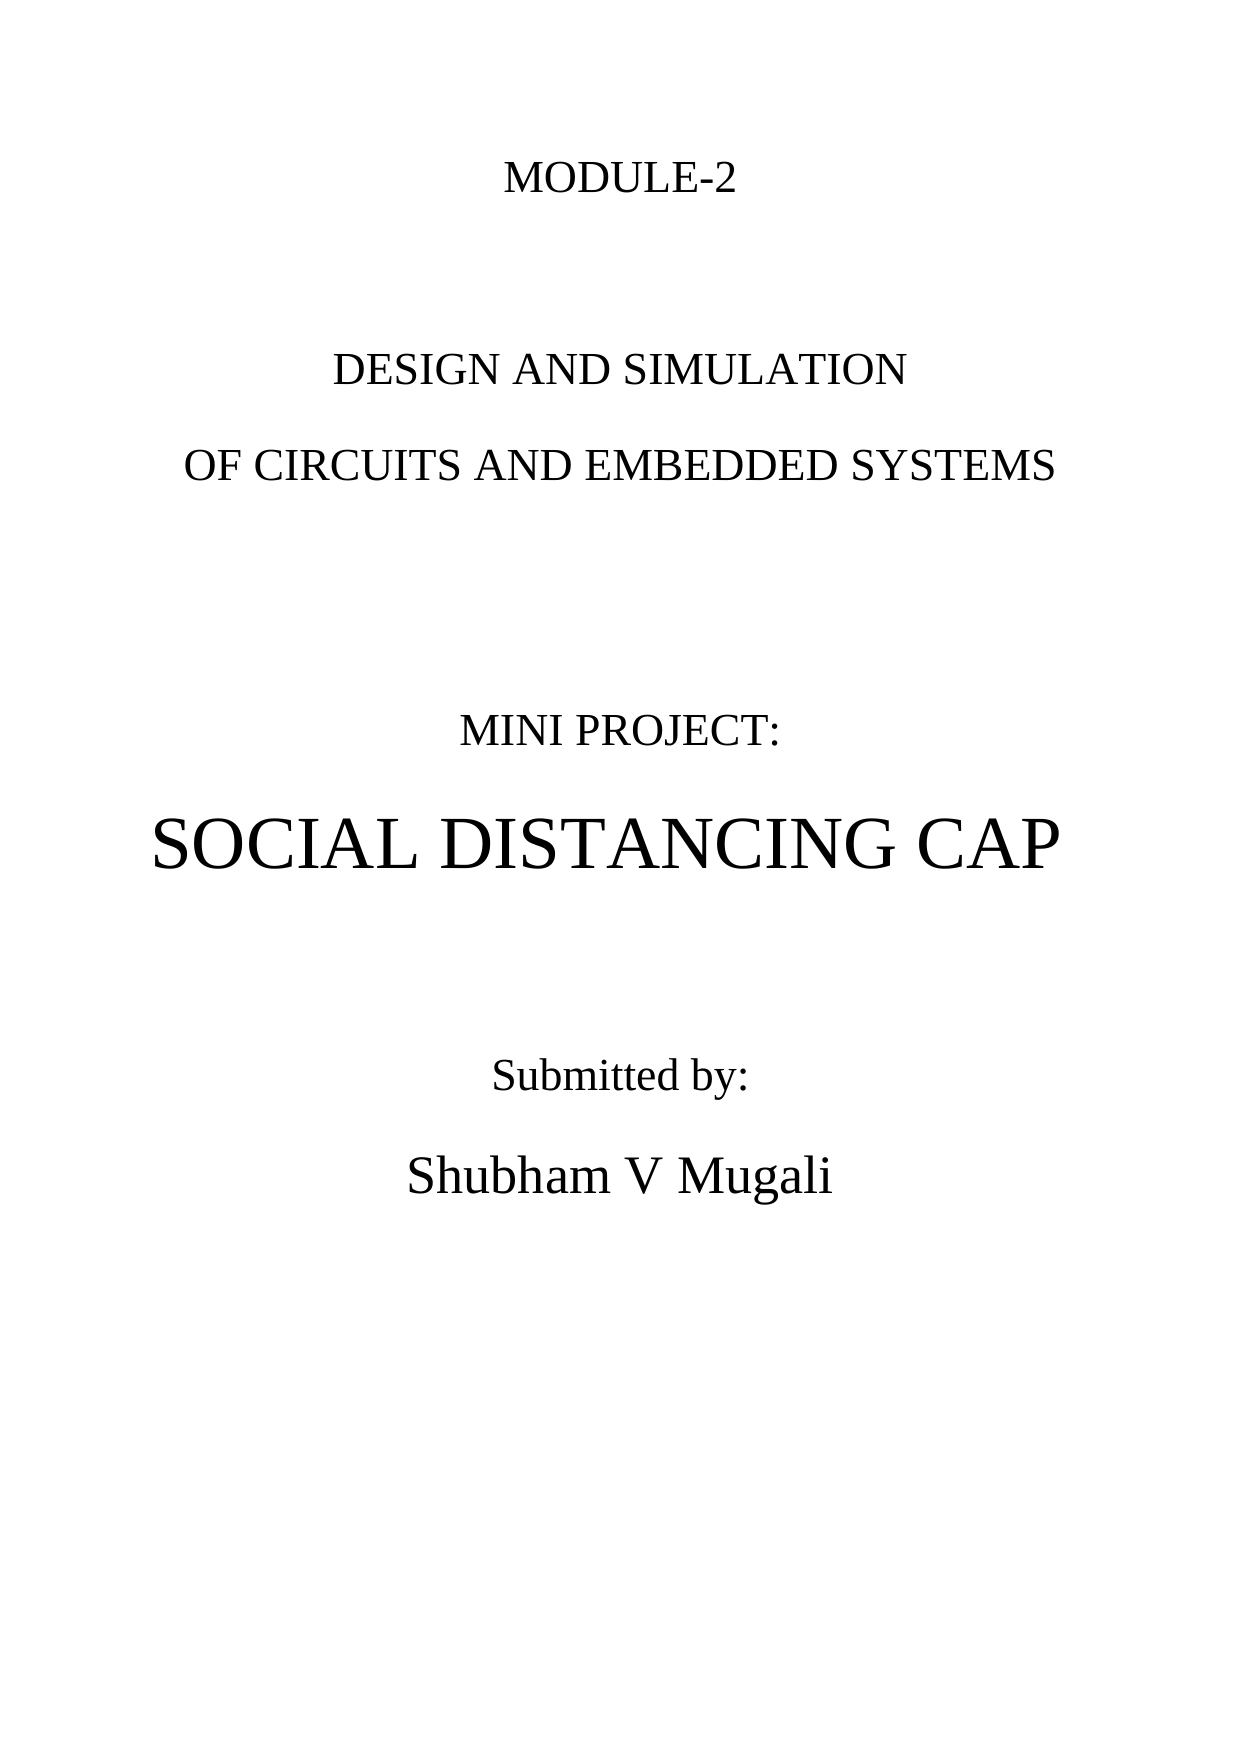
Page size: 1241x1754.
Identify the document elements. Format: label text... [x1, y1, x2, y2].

text OF CIRCUITS AND EMBEDDED SYSTEMS [150, 437, 1090, 490]
text MODULE-2 [150, 150, 1090, 203]
text MINI PROJECT: [150, 703, 1090, 756]
text SOCIAL DISTANCING CAP [150, 798, 1090, 885]
text Submitted by: [150, 1047, 1090, 1100]
text Shubham V Mugali [150, 1143, 1090, 1206]
text DESIGN AND SIMULATION [150, 341, 1090, 394]
